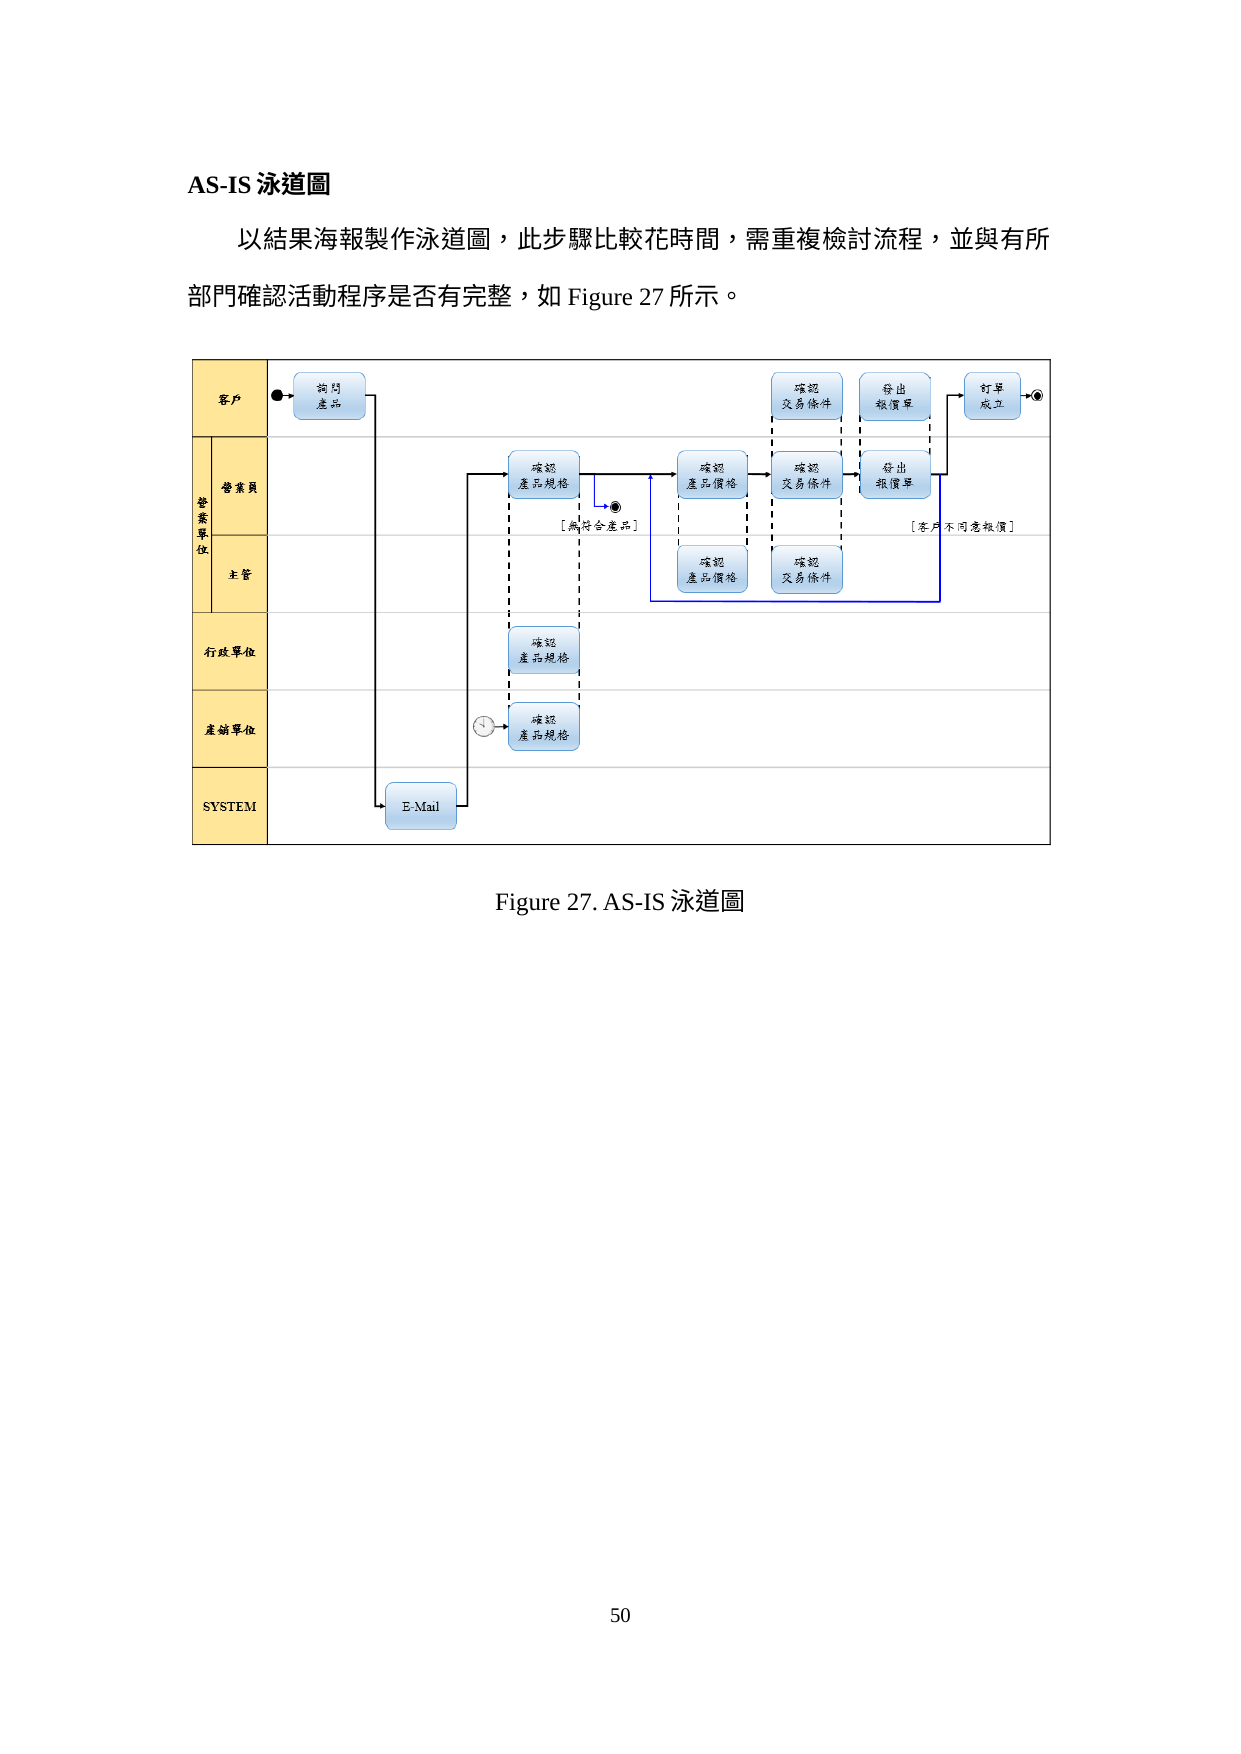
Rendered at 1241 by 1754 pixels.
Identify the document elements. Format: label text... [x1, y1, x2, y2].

text 以結果海報製作泳道圖，此步驟比較花時間，需重複檢討流程，並與有所部門確認活動程序是否有完整，如Figure 27所示。 [187, 219, 1053, 313]
text AS-IS泳道圖 [187, 164, 1053, 201]
text Figure 27. AS-IS泳道圖 [187, 881, 1053, 919]
picture [187, 356, 1053, 846]
